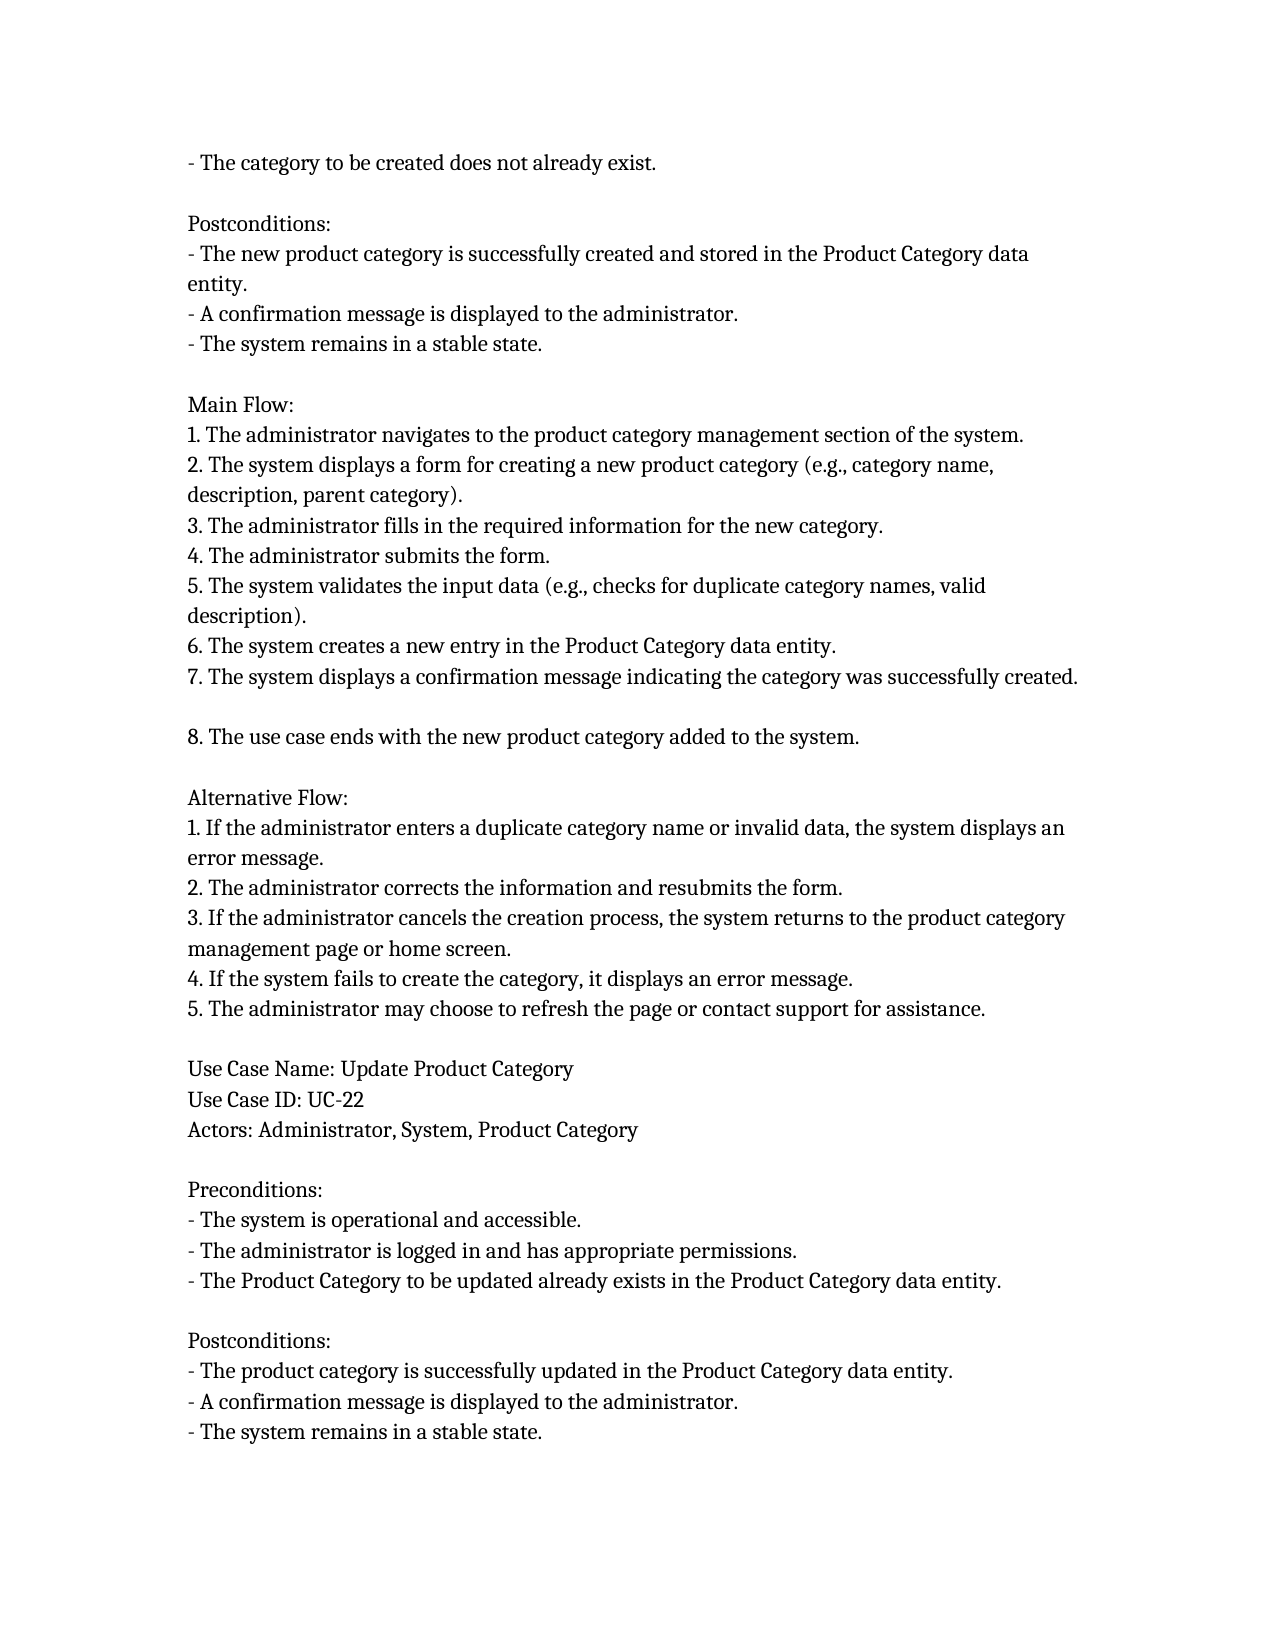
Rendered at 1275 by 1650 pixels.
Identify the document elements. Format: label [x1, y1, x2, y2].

text [187, 150, 1087, 1475]
